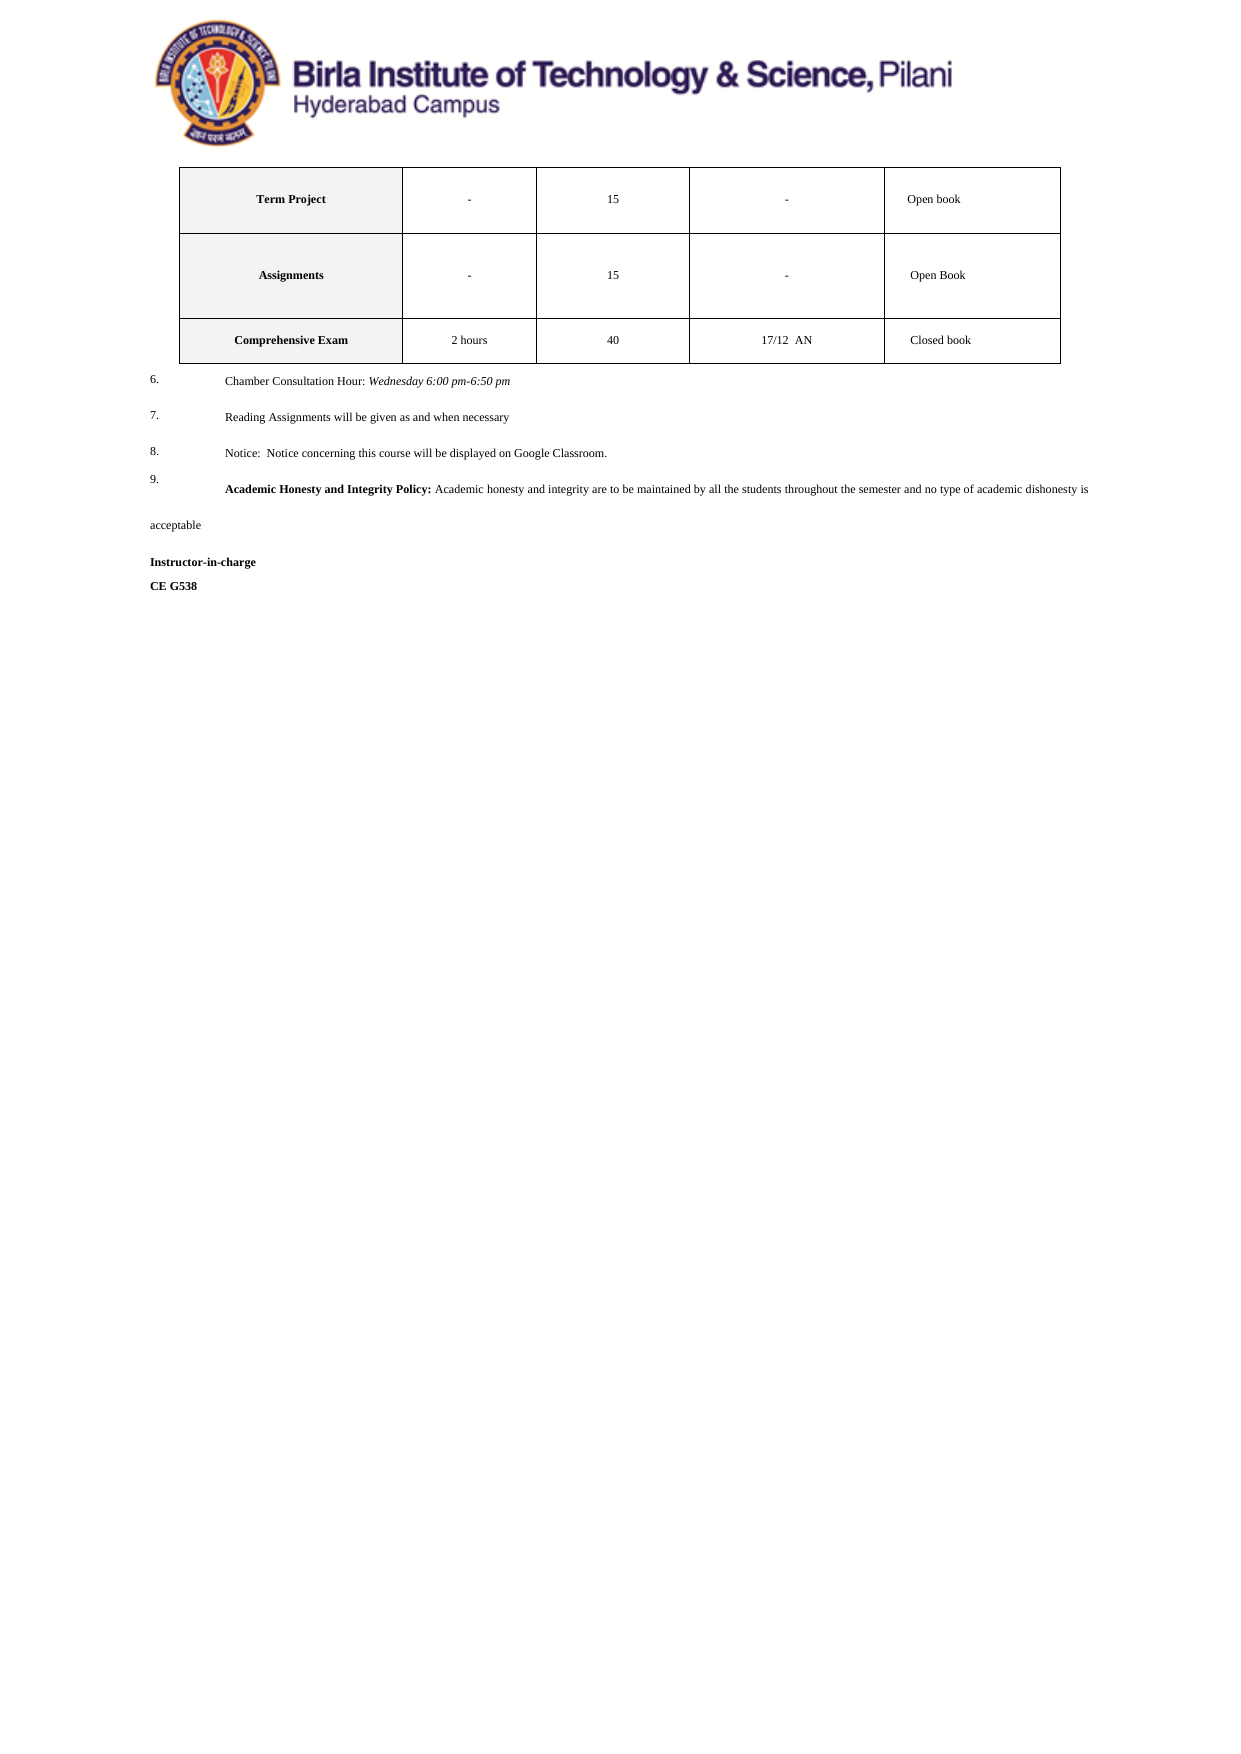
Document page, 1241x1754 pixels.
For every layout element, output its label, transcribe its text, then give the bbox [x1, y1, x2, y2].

table_cell 40 [537, 319, 689, 363]
list Notice: Notice concerning this course will be displayed on Google Classroom. [150, 436, 1090, 460]
list Chamber Consultation Hour: Wednesday 6:00 pm-6:50 pm [150, 364, 1090, 388]
text CE G538 [150, 569, 1090, 593]
list Academic Honesty and Integrity Policy: Academic honesty and integrity are to be maintained by all the students throughout the semester and no type of academic dishonesty is acceptable [150, 472, 1090, 532]
table_cell - [403, 168, 536, 233]
table_cell - [403, 234, 536, 318]
table_cell Open book [885, 168, 1060, 233]
text Instructor-in-charge [150, 545, 1090, 569]
table_cell 2 hours [403, 319, 536, 363]
table_cell Term Project [180, 168, 402, 233]
list Reading Assignments will be given as and when necessary [150, 400, 1090, 424]
table_cell Assignments [180, 234, 402, 318]
table_cell Open Book [885, 234, 1060, 318]
table_cell 15 [537, 234, 689, 318]
table_cell 17/12 AN [690, 319, 884, 363]
table_cell - [690, 234, 884, 318]
table_cell - [690, 168, 884, 233]
table_cell Comprehensive Exam [180, 319, 402, 363]
table_cell Closed book [885, 319, 1060, 363]
picture [149, 0, 958, 168]
table_cell 15 [537, 168, 689, 233]
